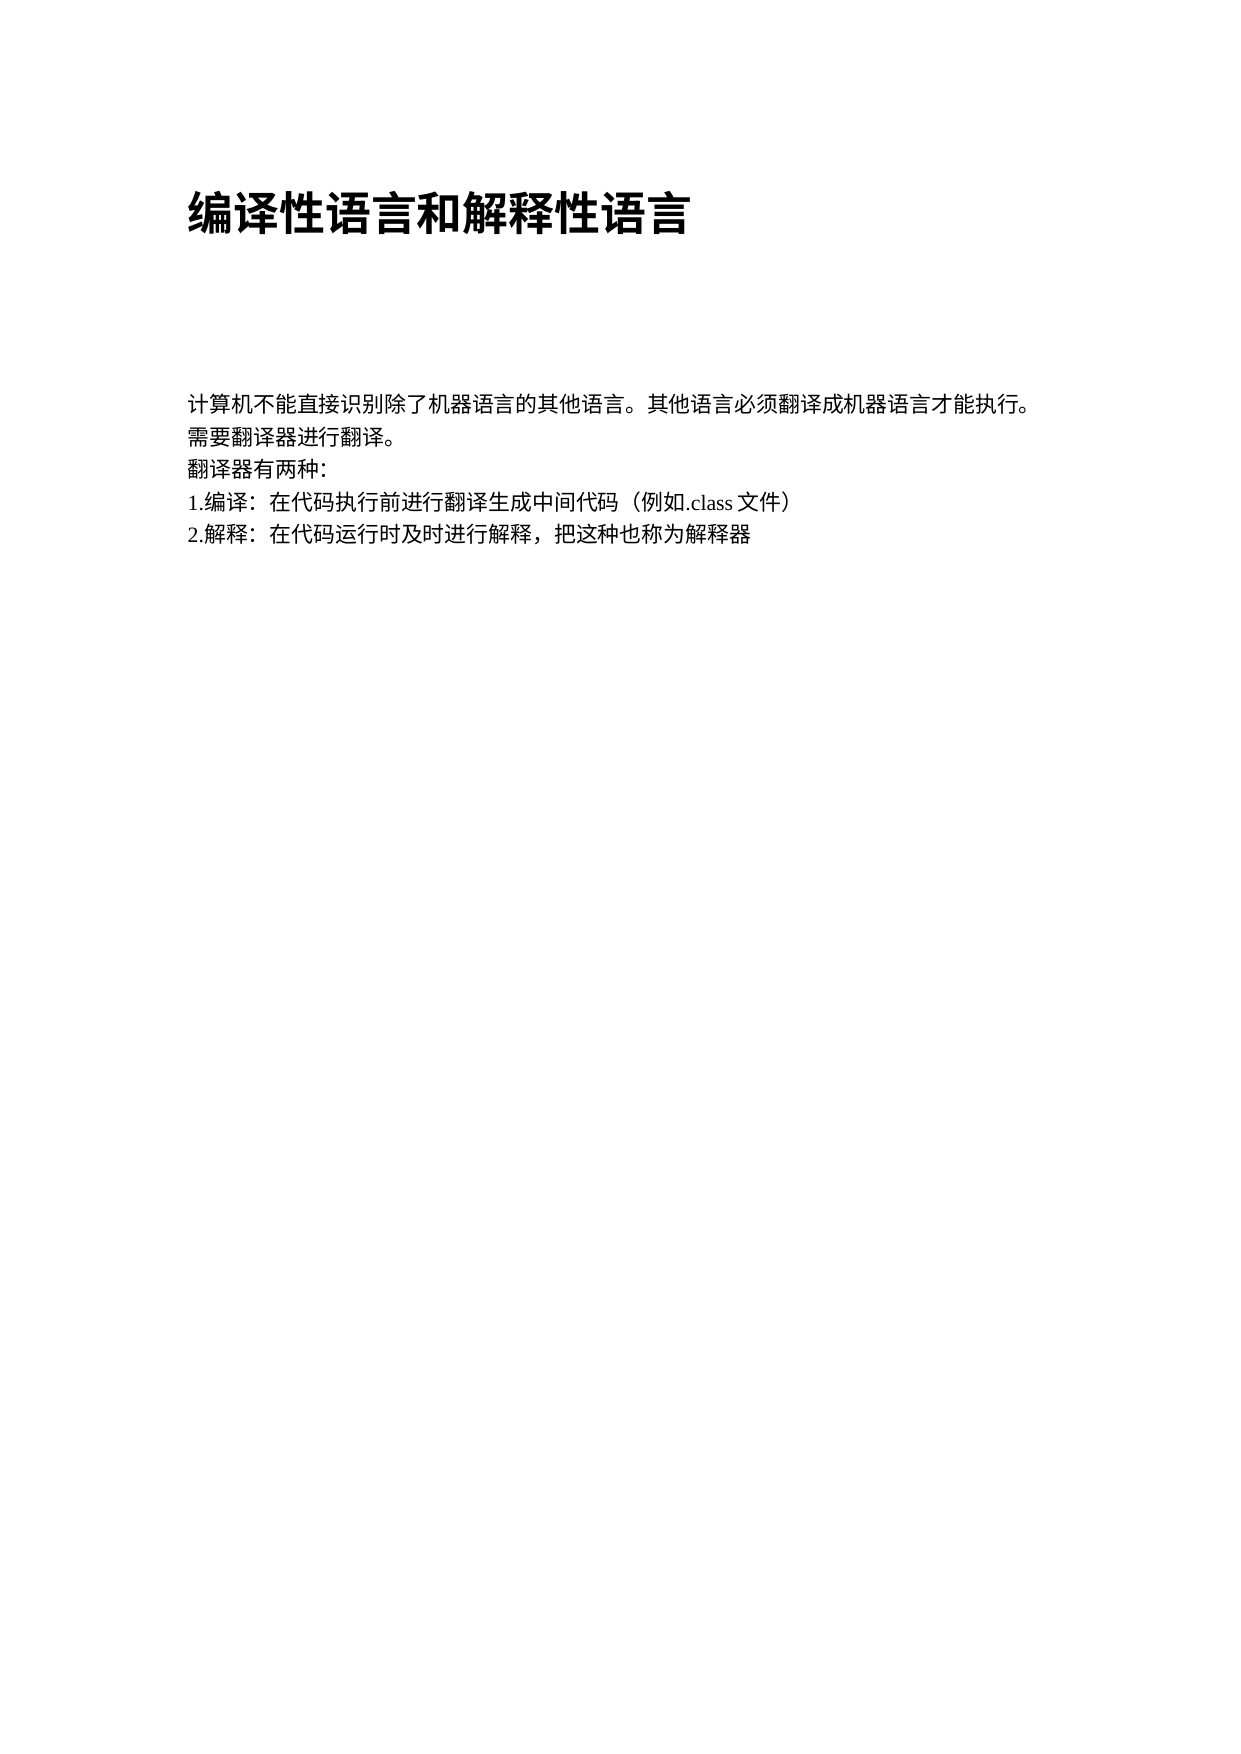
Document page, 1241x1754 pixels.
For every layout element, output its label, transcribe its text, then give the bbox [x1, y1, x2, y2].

text 计算机不能直接识别除了机器语言的其他语言。其他语言必须翻译成机器语言才能执行。 [187, 387, 1053, 419]
text 2.解释：在代码运行时及时进行解释，把这种也称为解释器 [187, 517, 1053, 549]
text 需要翻译器进行翻译。 [187, 419, 1053, 452]
text 翻译器有两种： [187, 452, 1053, 484]
text 1.编译：在代码执行前进行翻译生成中间代码（例如.class文件） [187, 484, 1053, 517]
subtitle 编译性语言和解释性语言 [187, 162, 1053, 259]
